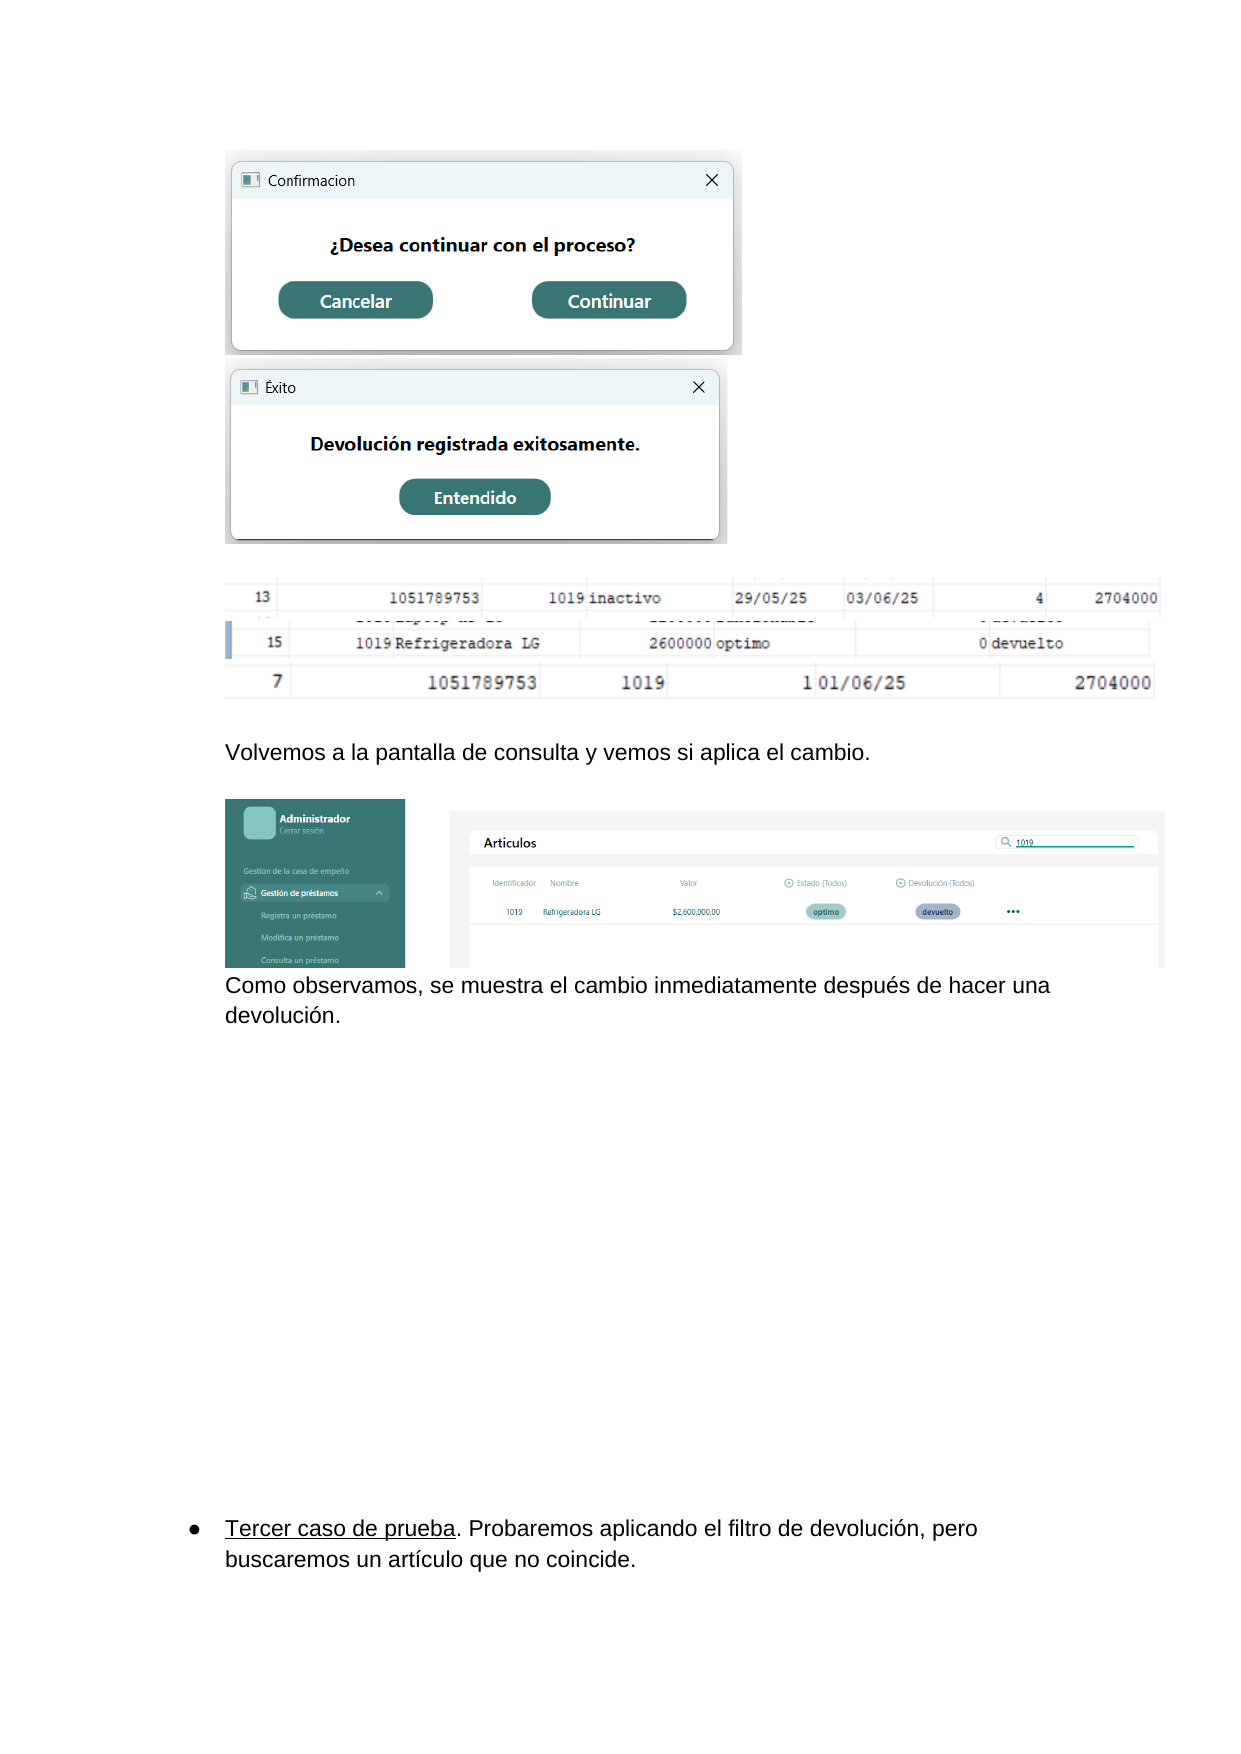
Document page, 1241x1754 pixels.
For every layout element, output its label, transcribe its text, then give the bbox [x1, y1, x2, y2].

picture [225, 150, 742, 355]
picture [225, 799, 1166, 968]
picture [225, 578, 1166, 618]
list Tercer caso de prueba. Probaremos aplicando el filtro de devolución, pero buscaremos un artículo que no coincide. [187, 1515, 1090, 1572]
text Como observamos, se muestra el cambio inmediatamente después de hacer una devolución. [225, 972, 1090, 1028]
picture [225, 662, 1166, 705]
text Volvemos a la pantalla de consulta y vemos si aplica el cambio. [225, 739, 1090, 765]
picture [225, 358, 728, 544]
picture [225, 621, 1166, 659]
